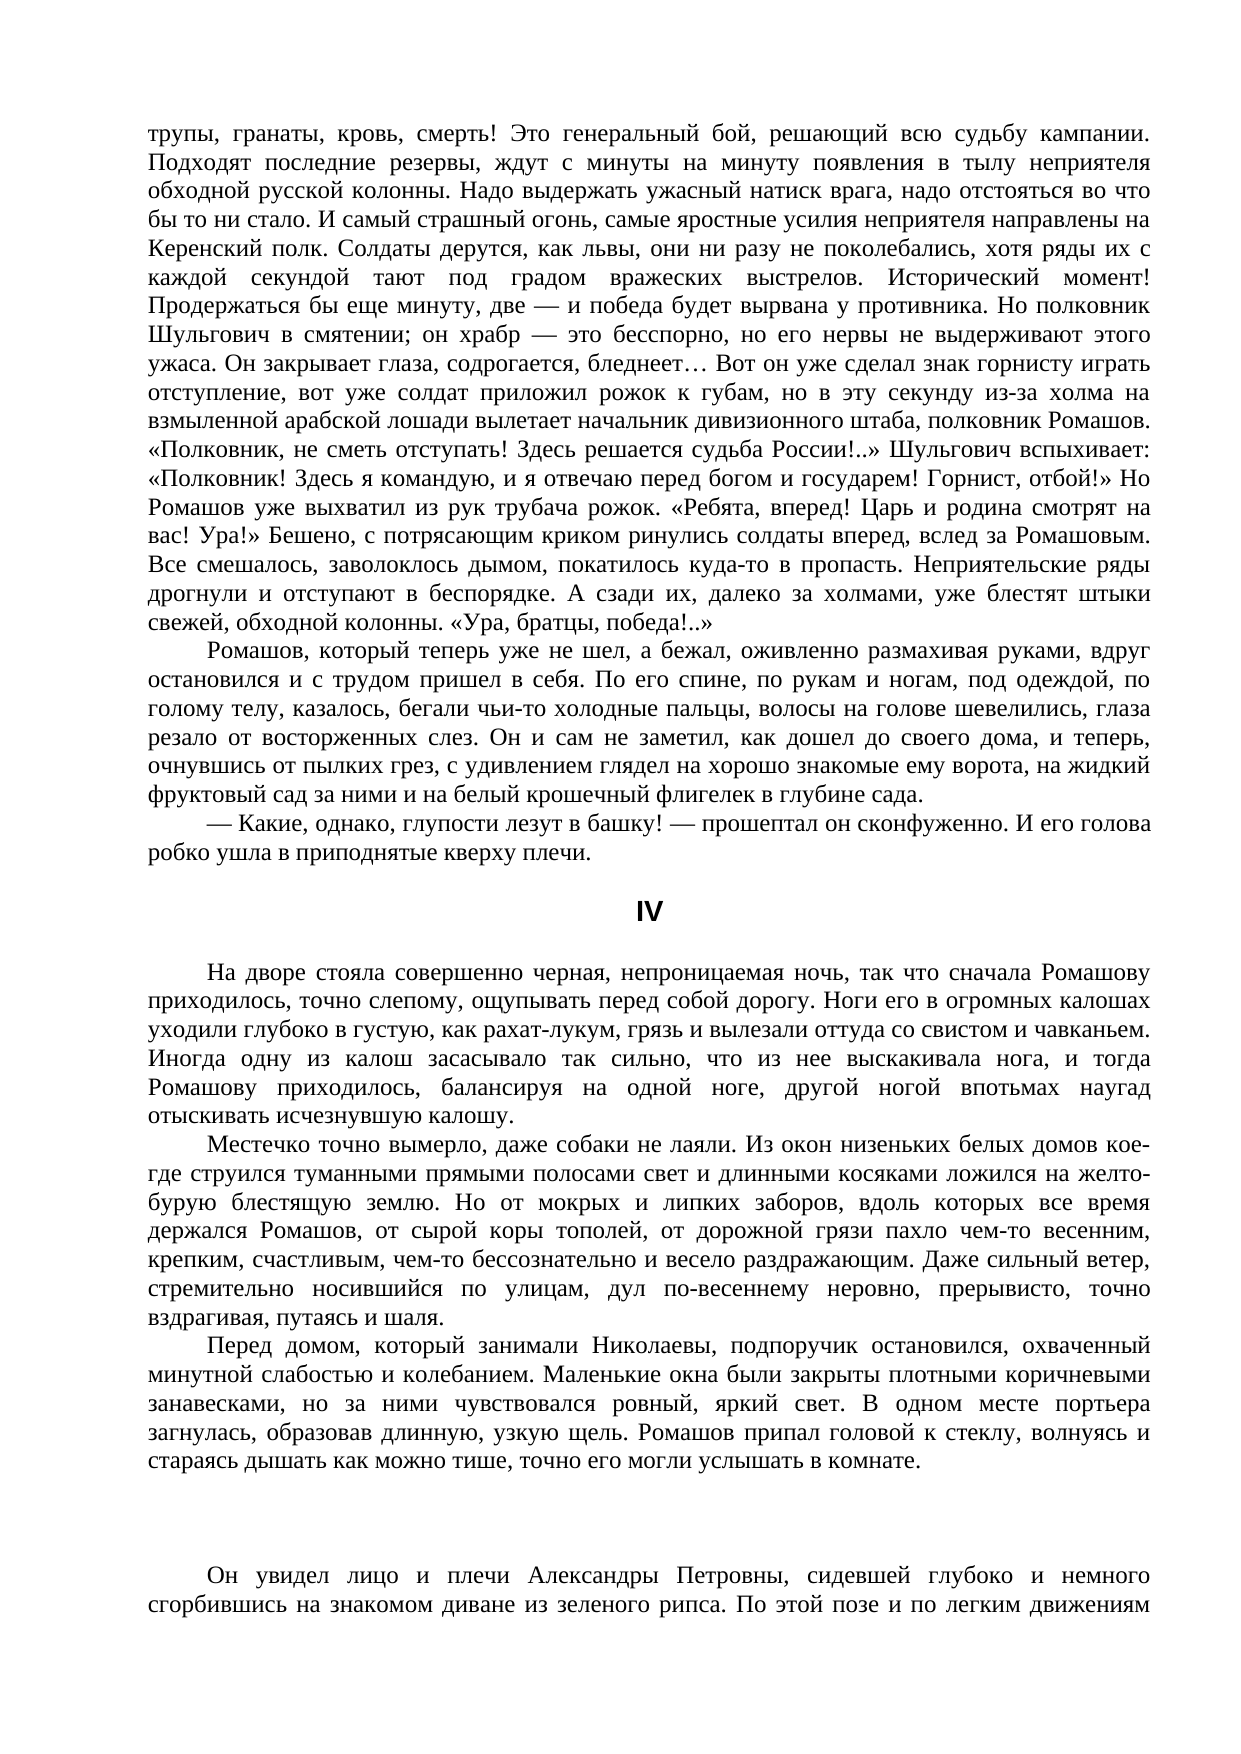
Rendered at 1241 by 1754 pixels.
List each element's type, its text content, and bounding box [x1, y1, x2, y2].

subtitle IV [148, 894, 1152, 928]
text Перед домом, который занимали Николаевы, подпоручик остановился, охваченный минутной слабостью и колебанием. Маленькие окна были закрыты плотными коричневыми занавесками, но за ними чувствовался ровный, яркий свет. В одном месте портьера загнулась, образовав длинную, узкую щель. Ромашов припал головой к стеклу, волнуясь и стараясь дышать как можно тише, точно его могли услышать в комнате. [148, 1330, 1152, 1474]
text — Какие, однако, глупости лезут в башку! — прошептал он сконфуженно. И его голова робко ушла в приподнятые кверху плечи. [148, 808, 1152, 866]
text Ромашов, который теперь уже не шел, а бежал, оживленно размахивая руками, вдруг остановился и с трудом пришел в себя. По его спине, по рукам и ногам, под одеждой, по голому телу, казалось, бегали чьи-то холодные пальцы, волосы на голове шевелились, глаза резало от восторженных слез. Он и сам не заметил, как дошел до своего дома, и теперь, очнувшись от пылких грез, с удивлением глядел на хорошо знакомые ему ворота, на жидкий фруктовый сад за ними и на белый крошечный флигелек в глубине сада. [148, 636, 1152, 808]
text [148, 1560, 1152, 1618]
text На дворе стояла совершенно черная, непроницаемая ночь, так что сначала Ромашову приходилось, точно слепому, ощупывать перед собой дорогу. Ноги его в огромных калошах уходили глубоко в густую, как рахат-лукум, грязь и вылезали оттуда со свистом и чавканьем. Иногда одну из калош засасывало так сильно, что из нее выскакивала нога, и тогда Ромашову приходилось, балансируя на одной ноге, другой ногой впотьмах наугад отыскивать исчезнувшую калошу. [148, 957, 1152, 1129]
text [148, 118, 1152, 636]
text Местечко точно вымерло, даже собаки не лаяли. Из окон низеньких белых домов кое-где струился туманными прямыми полосами свет и длинными косяками ложился на желто-бурую блестящую землю. Но от мокрых и липких заборов, вдоль которых все время держался Ромашов, от сырой коры тополей, от дорожной грязи пахло чем-то весенним, крепким, счастливым, чем-то бессознательно и весело раздражающим. Даже сильный ветер, стремительно носившийся по улицам, дул по-весеннему неровно, прерывисто, точно вздрагивая, путаясь и шаля. [148, 1129, 1152, 1330]
